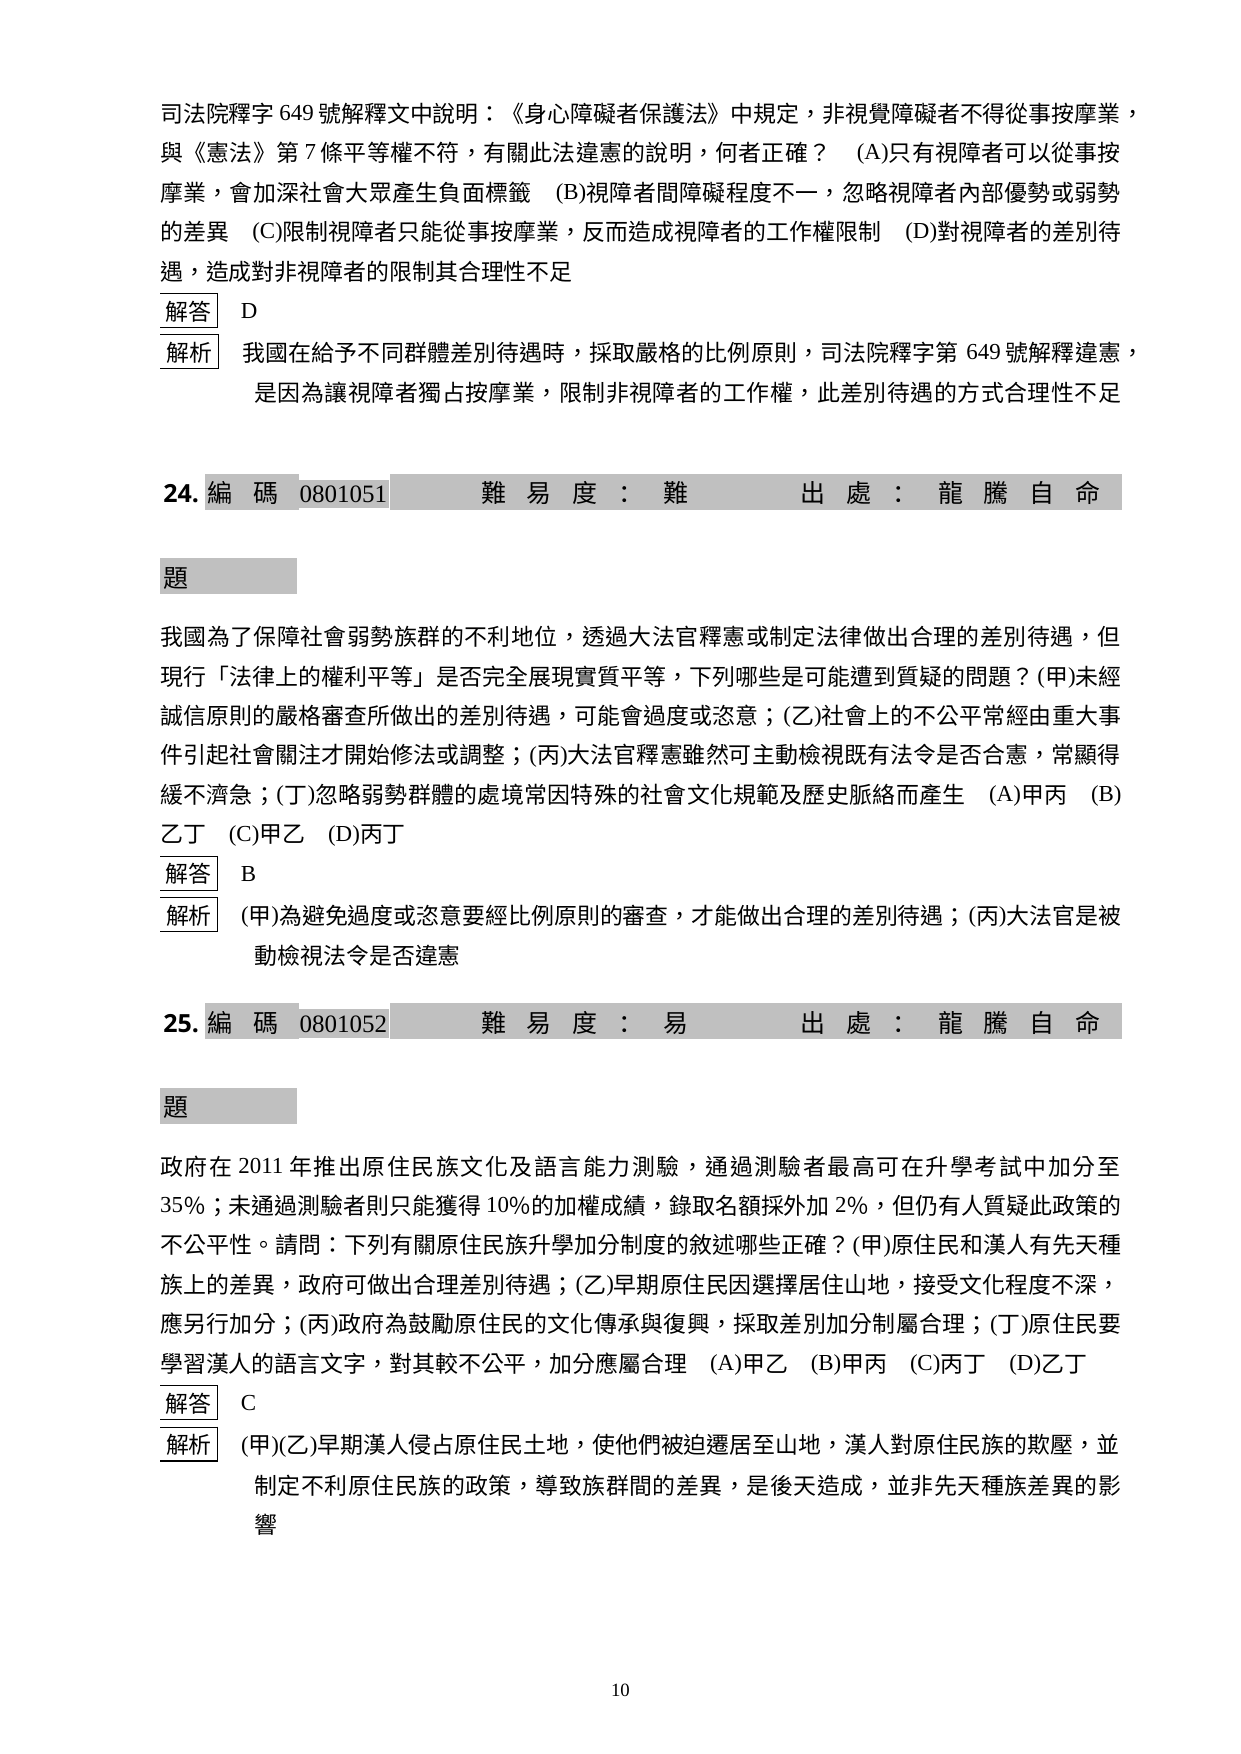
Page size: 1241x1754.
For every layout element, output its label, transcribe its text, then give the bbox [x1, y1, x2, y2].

text 司法院釋字649號解釋文中說明：《身心障礙者保護法》中規定，非視覺障礙者不得從事按摩業，與《憲法》第7條平等權不符，有關此法違憲的說明，何者正確？ (A)只有視障者可以從事按摩業，會加深社會大眾產生負面標籤 (B)視障者間障礙程度不一，忽略視障者內部優勢或弱勢的差異 (C)限制視障者只能從事按摩業，反而造成視障者的工作權限制 (D)對視障者的差別待遇，造成對非視障者的限制其合理性不足 [160, 96, 1122, 287]
text 解析 我國在給予不同群體差別待遇時，採取嚴格的比例原則，司法院釋字第649號解釋違憲，是因為讓視障者獨占按摩業，限制非視障者的工作權，此差別待遇的方式合理性不足 [160, 334, 1122, 443]
text 解答 C [218, 1385, 1122, 1420]
text 解答 C [160, 1386, 217, 1419]
list 編碼0801051 難易度：難 出處：龍騰自命題 [160, 456, 1122, 612]
text 解答 B [160, 857, 217, 890]
text 解析 (甲)為避免過度或恣意要經比例原則的審查，才能做出合理的差別待遇；(丙)大法官是被動檢視法令是否違憲 [160, 897, 1122, 971]
text 政府在2011年推出原住民族文化及語言能力測驗，通過測驗者最高可在升學考試中加分至35％；未通過測驗者則只能獲得10％的加權成績，錄取名額採外加2％，但仍有人質疑此政策的不公平性。請問：下列有關原住民族升學加分制度的敘述哪些正確？(甲)原住民和漢人有先天種族上的差異，政府可做出合理差別待遇；(乙)早期原住民因選擇居住山地，接受文化程度不深，應另行加分；(丙)政府為鼓勵原住民的文化傳承與復興，採取差別加分制屬合理；(丁)原住民要學習漢人的語言文字，對其較不公平，加分應屬合理 (A)甲乙 (B)甲丙 (C)丙丁 (D)乙丁 [160, 1148, 1122, 1379]
text 解答 D [218, 293, 1122, 328]
text 解答 D [160, 294, 217, 327]
text 解答 B [218, 856, 1122, 891]
list 編碼0801052 難易度：易 出處：龍騰自命題 [160, 986, 1122, 1141]
text 我國為了保障社會弱勢族群的不利地位，透過大法官釋憲或制定法律做出合理的差別待遇，但現行「法律上的權利平等」是否完全展現實質平等，下列哪些是可能遭到質疑的問題？(甲)未經誠信原則的嚴格審查所做出的差別待遇，可能會過度或恣意；(乙)社會上的不公平常經由重大事件引起社會關注才開始修法或調整；(丙)大法官釋憲雖然可主動檢視既有法令是否合憲，常顯得緩不濟急；(丁)忽略弱勢群體的處境常因特殊的社會文化規範及歷史脈絡而產生 (A)甲丙 (B)乙丁 (C)甲乙 (D)丙丁 [160, 619, 1122, 849]
text 解析 (甲)(乙)早期漢人侵占原住民土地，使他們被迫遷居至山地，漢人對原住民族的欺壓，並制定不利原住民族的政策，導致族群間的差異，是後天造成，並非先天種族差異的影響 [160, 1427, 1122, 1540]
